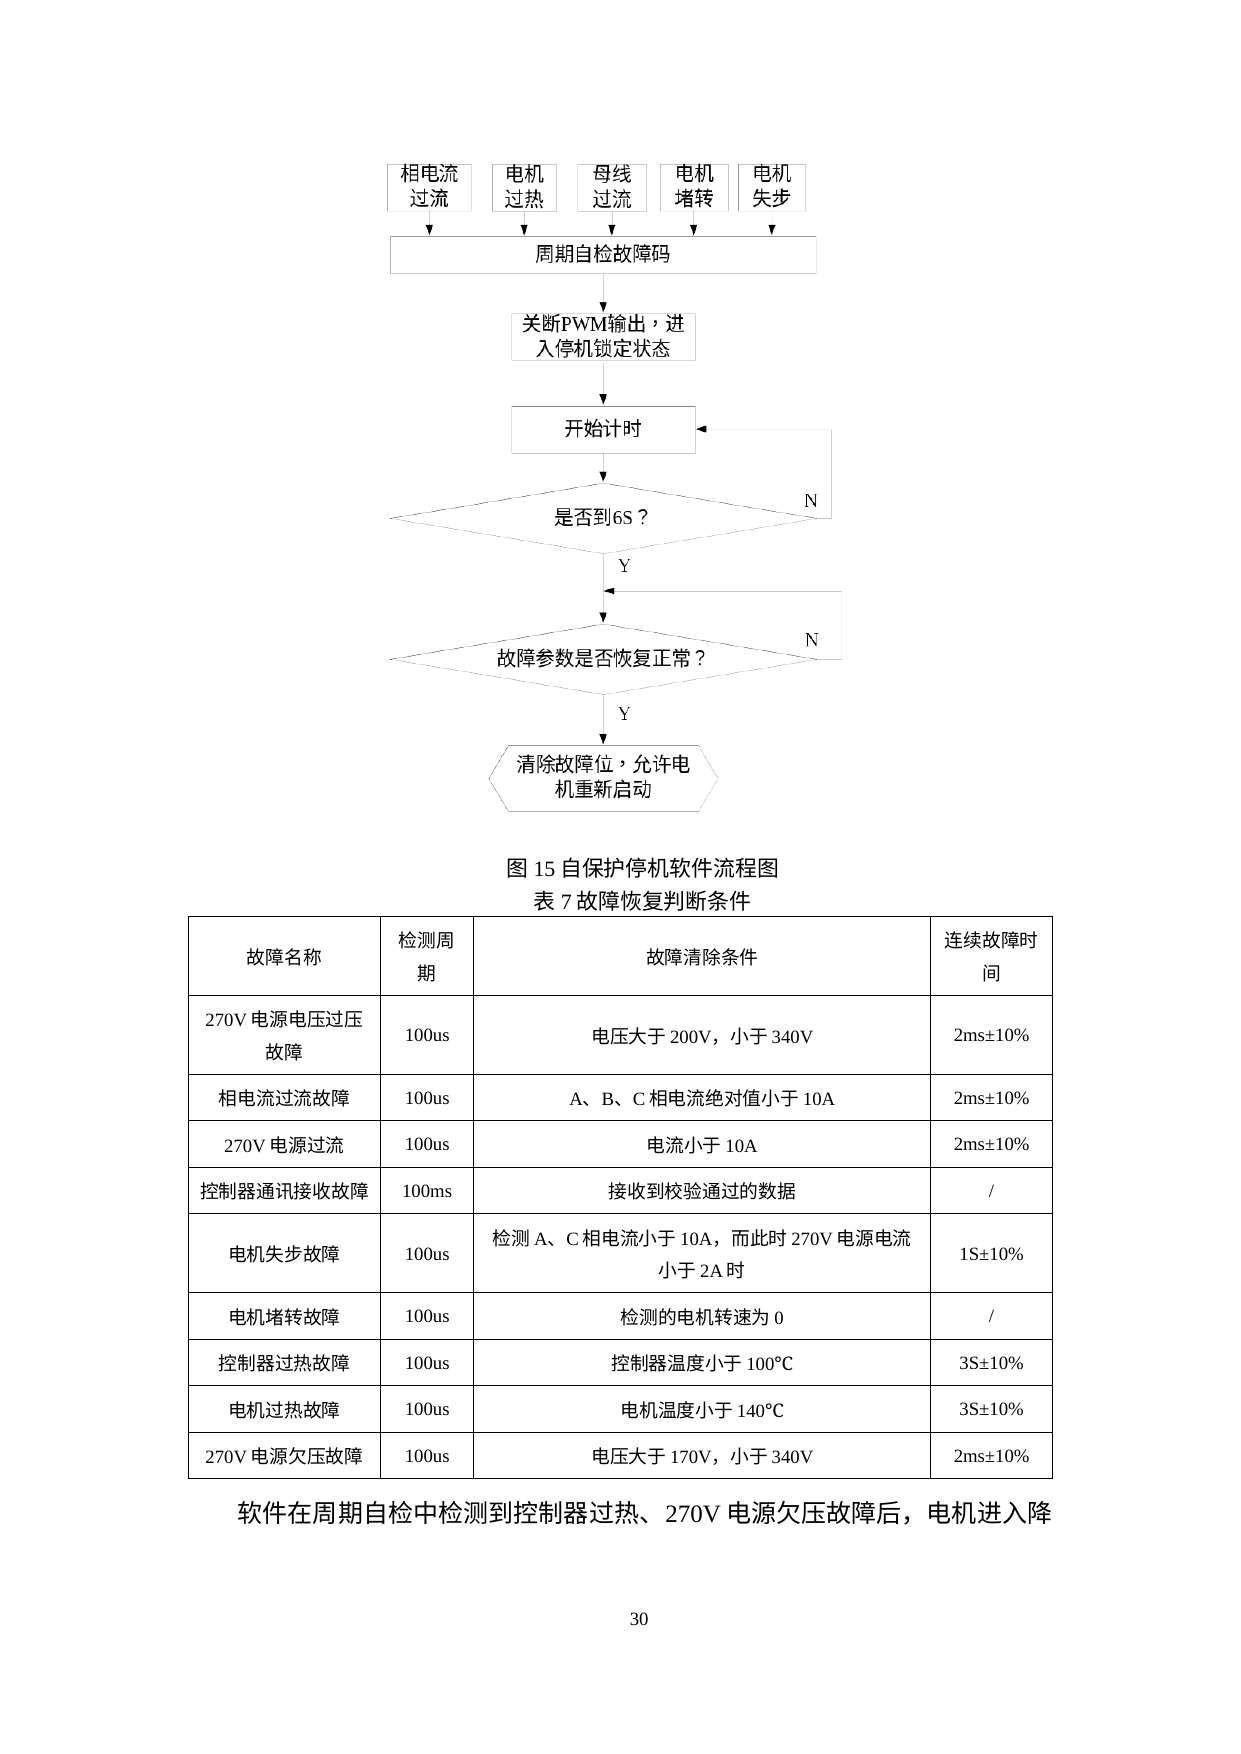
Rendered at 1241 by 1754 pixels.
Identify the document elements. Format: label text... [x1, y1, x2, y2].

table_cell 2ms±10% [931, 1121, 1052, 1167]
table_cell 100ms [381, 1168, 473, 1213]
text 图 15 自保护停机软件流程图 [232, 851, 1053, 883]
table_cell 控制器温度小于100℃ [474, 1340, 930, 1385]
table_cell 电机温度小于140℃ [474, 1386, 930, 1432]
table_cell 3S±10% [931, 1340, 1052, 1385]
text 表 7 故障恢复判断条件 [232, 883, 1053, 916]
table_cell 2ms±10% [931, 1075, 1052, 1120]
table_cell 接收到校验通过的数据 [474, 1168, 930, 1213]
table_header 故障名称 [189, 917, 380, 995]
table_header 连续故障时间 [931, 917, 1052, 995]
table_cell 电流小于10A [474, 1121, 930, 1167]
table_cell 2ms±10% [931, 996, 1052, 1074]
table_cell 检测A、C相电流小于10A，而此时270V电源电流小于2A时 [474, 1214, 930, 1292]
table_header 检测周期 [381, 917, 473, 995]
table_cell 1S±10% [931, 1214, 1052, 1292]
table_cell 100us [381, 1386, 473, 1432]
table_cell 100us [381, 1075, 473, 1120]
table_cell / [931, 1293, 1052, 1339]
table_cell 电机堵转故障 [189, 1293, 380, 1339]
table_cell 控制器过热故障 [189, 1340, 380, 1385]
table_cell 100us [381, 1214, 473, 1292]
table_cell 电压大于170V，小于340V [474, 1433, 930, 1478]
table_cell 电压大于200V，小于340V [474, 996, 930, 1074]
table_cell 100us [381, 1121, 473, 1167]
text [187, 1479, 1053, 1544]
table_cell 2ms±10% [931, 1433, 1052, 1478]
table_cell 相电流过流故障 [189, 1075, 380, 1120]
table_cell 270V电源过流 [189, 1121, 380, 1167]
table_cell 检测的电机转速为0 [474, 1293, 930, 1339]
table_cell 100us [381, 1433, 473, 1478]
table_cell 270V电源电压过压故障 [189, 996, 380, 1074]
table_cell / [931, 1168, 1052, 1213]
table_cell A、B、C相电流绝对值小于10A [474, 1075, 930, 1120]
table_cell 电机过热故障 [189, 1386, 380, 1432]
table_header 故障清除条件 [474, 917, 930, 995]
table_cell 270V电源欠压故障 [189, 1433, 380, 1478]
table_cell 控制器通讯接收故障 [189, 1168, 380, 1213]
table_cell 100us [381, 1340, 473, 1385]
table_cell 3S±10% [931, 1386, 1052, 1432]
table_cell 电机失步故障 [189, 1214, 380, 1292]
table_cell 100us [381, 1293, 473, 1339]
table_cell 100us [381, 996, 473, 1074]
